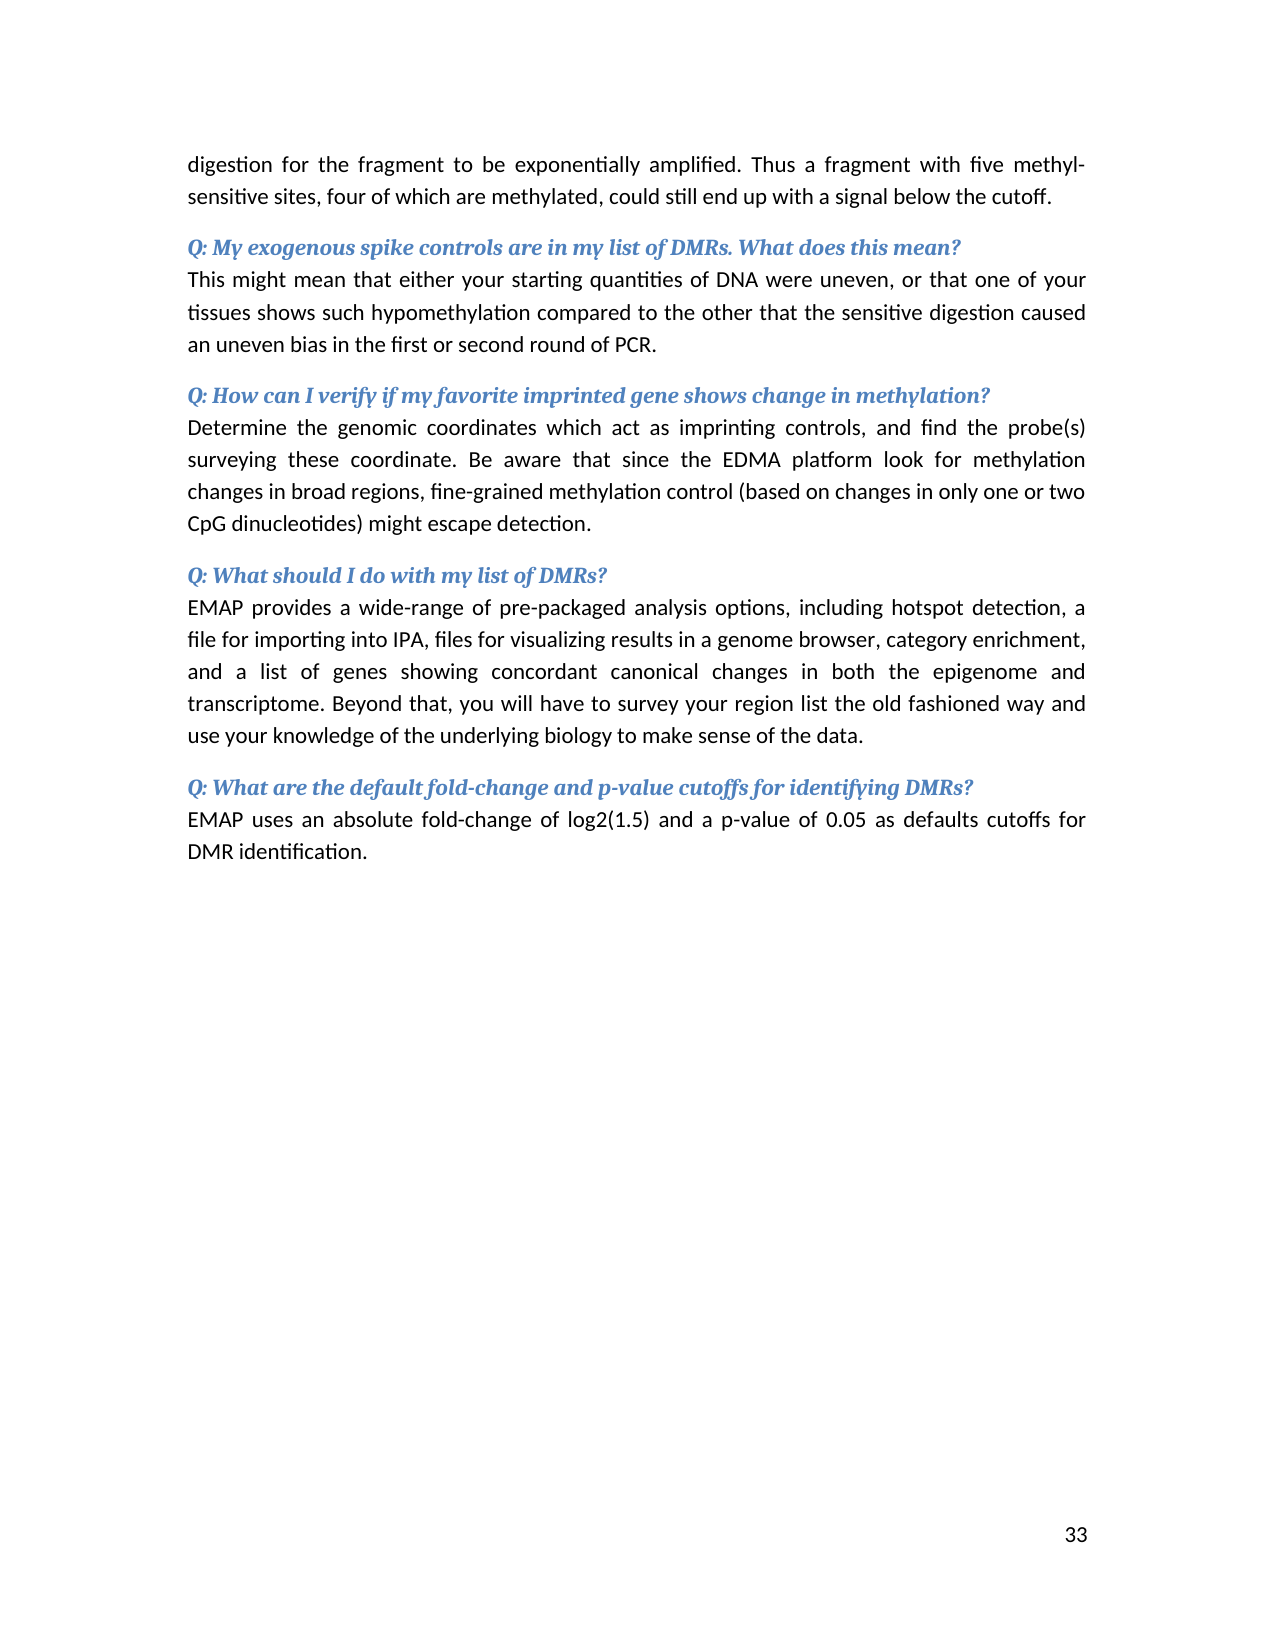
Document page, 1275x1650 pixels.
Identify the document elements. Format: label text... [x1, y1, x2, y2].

subtitle Q: How can I verify if my favorite imprinted gene shows change in methylation? [187, 383, 1087, 409]
text Determine the genomic coordinates which act as imprinting controls, and find the probe(s) surveying these coordinate. Be aware that since the EDMA platform look for methylation changes in broad regions, fine-grained methylation control (based on changes in only one or two CpG dinucleotides) might escape detection. [187, 413, 1087, 538]
subtitle Q: What are the default fold-change and p-value cutoffs for identifying DMRs? [187, 774, 1087, 801]
text EMAP provides a wide-range of pre-packaged analysis options, including hotspot detection, a file for importing into IPA, files for visualizing results in a genome browser, category enrichment, and a list of genes showing concordant canonical changes in both the epigenome and transcriptome. Beyond that, you will have to survey your region list the old fashioned way and use your knowledge of the underlying biology to make sense of the data. [187, 593, 1087, 749]
text This might mean that either your starting quantities of DNA were uneven, or that one of your tissues shows such hypomethylation compared to the other that the sensitive digestion caused an uneven bias in the first or second round of PCR. [187, 265, 1087, 358]
text EMAP uses an absolute fold-change of log2(1.5) and a p-value of 0.05 as defaults cutoffs for DMR identification. [187, 805, 1087, 865]
subtitle Q: My exogenous spike controls are in my list of DMRs. What does this mean? [187, 235, 1087, 262]
subtitle Q: What should I do with my list of DMRs? [187, 563, 1087, 589]
